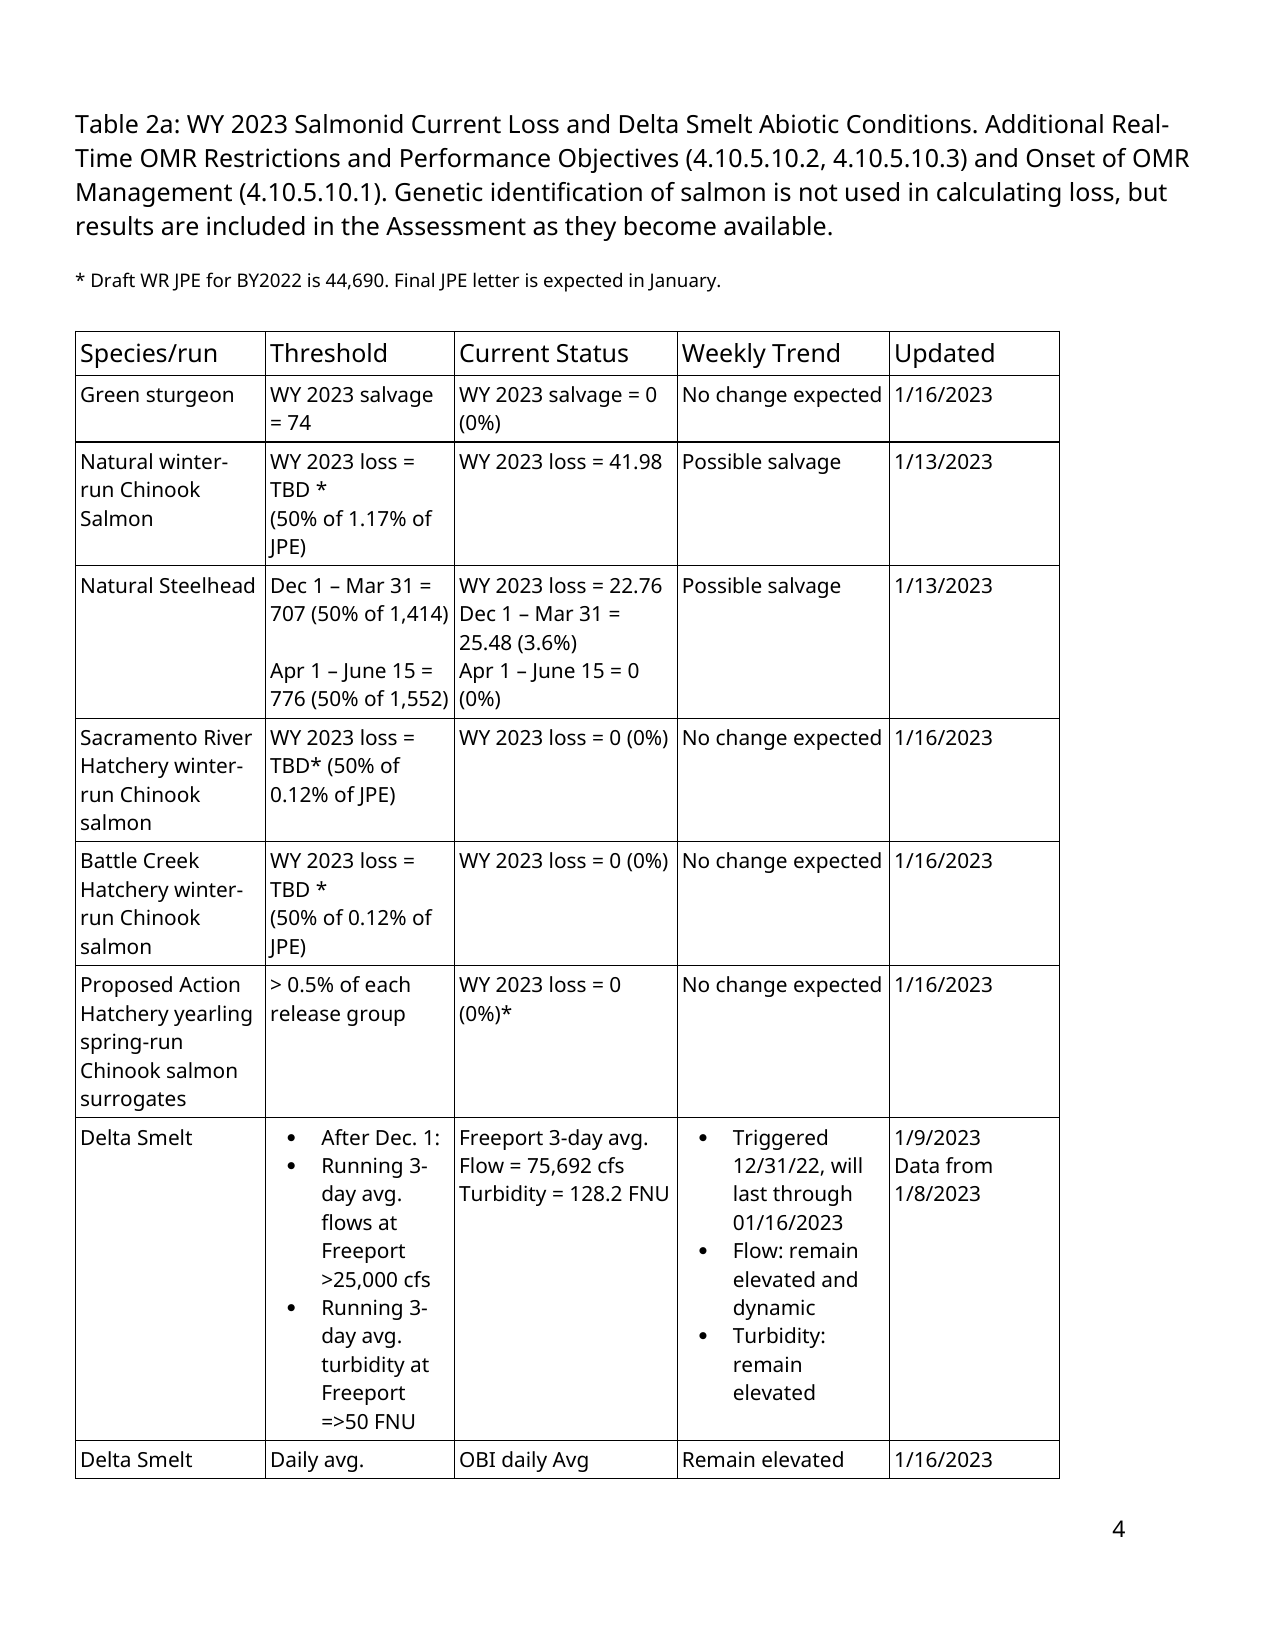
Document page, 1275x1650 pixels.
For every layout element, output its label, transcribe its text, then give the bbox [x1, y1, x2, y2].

table_cell Freeport 3-day avg. Flow = 75,692 cfs Turbidity = 128.2 FNU [455, 1118, 677, 1440]
table_cell Dec 1 – Mar 31 = 707 (50% of 1,414) Apr 1 – June 15 = 776 (50% of 1,552) [266, 566, 454, 717]
table_cell WY 2023 salvage = 0 (0%) [455, 376, 677, 441]
table_cell Delta Smelt [76, 1441, 265, 1478]
table_cell 1/16/2023 [890, 966, 1059, 1117]
table_cell No change expected [678, 842, 889, 965]
title Table 2a: WY 2023 Salmonid Current Loss and Delta Smelt Abiotic Conditions. Additional Real-Time OMR Restrictions and Performance Objectives (4.10.5.10.2, 4.10.5.10.3) and Onset of OMR Management (4.10.5.10.1). Genetic identification of salmon is not used in calculating loss, but results are included in the Assessment as they become available. [75, 106, 1200, 242]
table_cell Proposed Action Hatchery yearling spring-run Chinook salmon surrogates [76, 966, 265, 1117]
table_cell > 0.5% of each release group [266, 966, 454, 1117]
table_cell Battle Creek Hatchery winter-run Chinook salmon [76, 842, 265, 965]
table_cell Natural winter-run Chinook Salmon [76, 443, 265, 565]
table_cell 1/16/2023 [890, 719, 1059, 841]
table_cell Delta Smelt [76, 1118, 265, 1440]
table_cell WY 2023 loss = 0 (0%) [455, 842, 677, 965]
table_cell 1/13/2023 [890, 443, 1059, 565]
table_header Threshold [266, 332, 454, 374]
table_cell 1/16/2023 [890, 842, 1059, 965]
table_cell WY 2023 loss = TBD * (50% of 1.17% of JPE) [266, 443, 454, 565]
table_header Weekly Trend [678, 332, 889, 374]
table_cell WY 2023 loss = 41.98 [455, 443, 677, 565]
table_cell Possible salvage [678, 443, 889, 565]
table_cell Green sturgeon [76, 376, 265, 441]
table_cell No change expected [678, 719, 889, 841]
table_header Species/run [76, 332, 265, 374]
table_cell No change expected [678, 966, 889, 1117]
table_cell 1/16/2023 [890, 376, 1059, 441]
table_cell WY 2023 loss = TBD* (50% of 0.12% of JPE) [266, 719, 454, 841]
table_cell WY 2023 loss = TBD * (50% of 0.12% of JPE) [266, 842, 454, 965]
table_cell Possible salvage [678, 566, 889, 717]
table_cell No change expected [678, 376, 889, 441]
table_cell Sacramento River Hatchery winter-run Chinook salmon [76, 719, 265, 841]
table_cell 1/16/2023 [890, 1441, 1059, 1478]
table_cell OBI daily Avg Turbidity = 17.83 FNU [455, 1441, 677, 1478]
table_cell After Dec. 1: Running 3-day avg. flows at Freeport >25,000 cfs Running 3-day avg. turbidity at Freeport =>50 FNU [266, 1118, 454, 1440]
table_cell Daily avg. Turbidity at OBI=>12 FNU [266, 1441, 454, 1478]
table_cell 1/13/2023 [890, 566, 1059, 717]
table_cell WY 2023 loss = 0 (0%) [455, 719, 677, 841]
table_cell WY 2023 loss = 0 (0%)* [455, 966, 677, 1117]
text * Draft WR JPE for BY2022 is 44,690. Final JPE letter is expected in January. [75, 267, 1200, 293]
table_header Current Status [455, 332, 677, 374]
table_cell 1/9/2023 Data from 1/8/2023 [890, 1118, 1059, 1440]
table_cell WY 2023 loss = 22.76 Dec 1 – Mar 31 = 25.48 (3.6%) Apr 1 – June 15 = 0 (0%) [455, 566, 677, 717]
table_cell Remain elevated [678, 1441, 889, 1478]
table_cell Triggered 12/31/22, will last through 01/16/2023 Flow: remain elevated and dynamic Turbidity: remain elevated [678, 1118, 889, 1440]
table_cell WY 2023 salvage = 74 [266, 376, 454, 441]
table_header Updated [890, 332, 1059, 374]
table_cell Natural Steelhead [76, 566, 265, 717]
